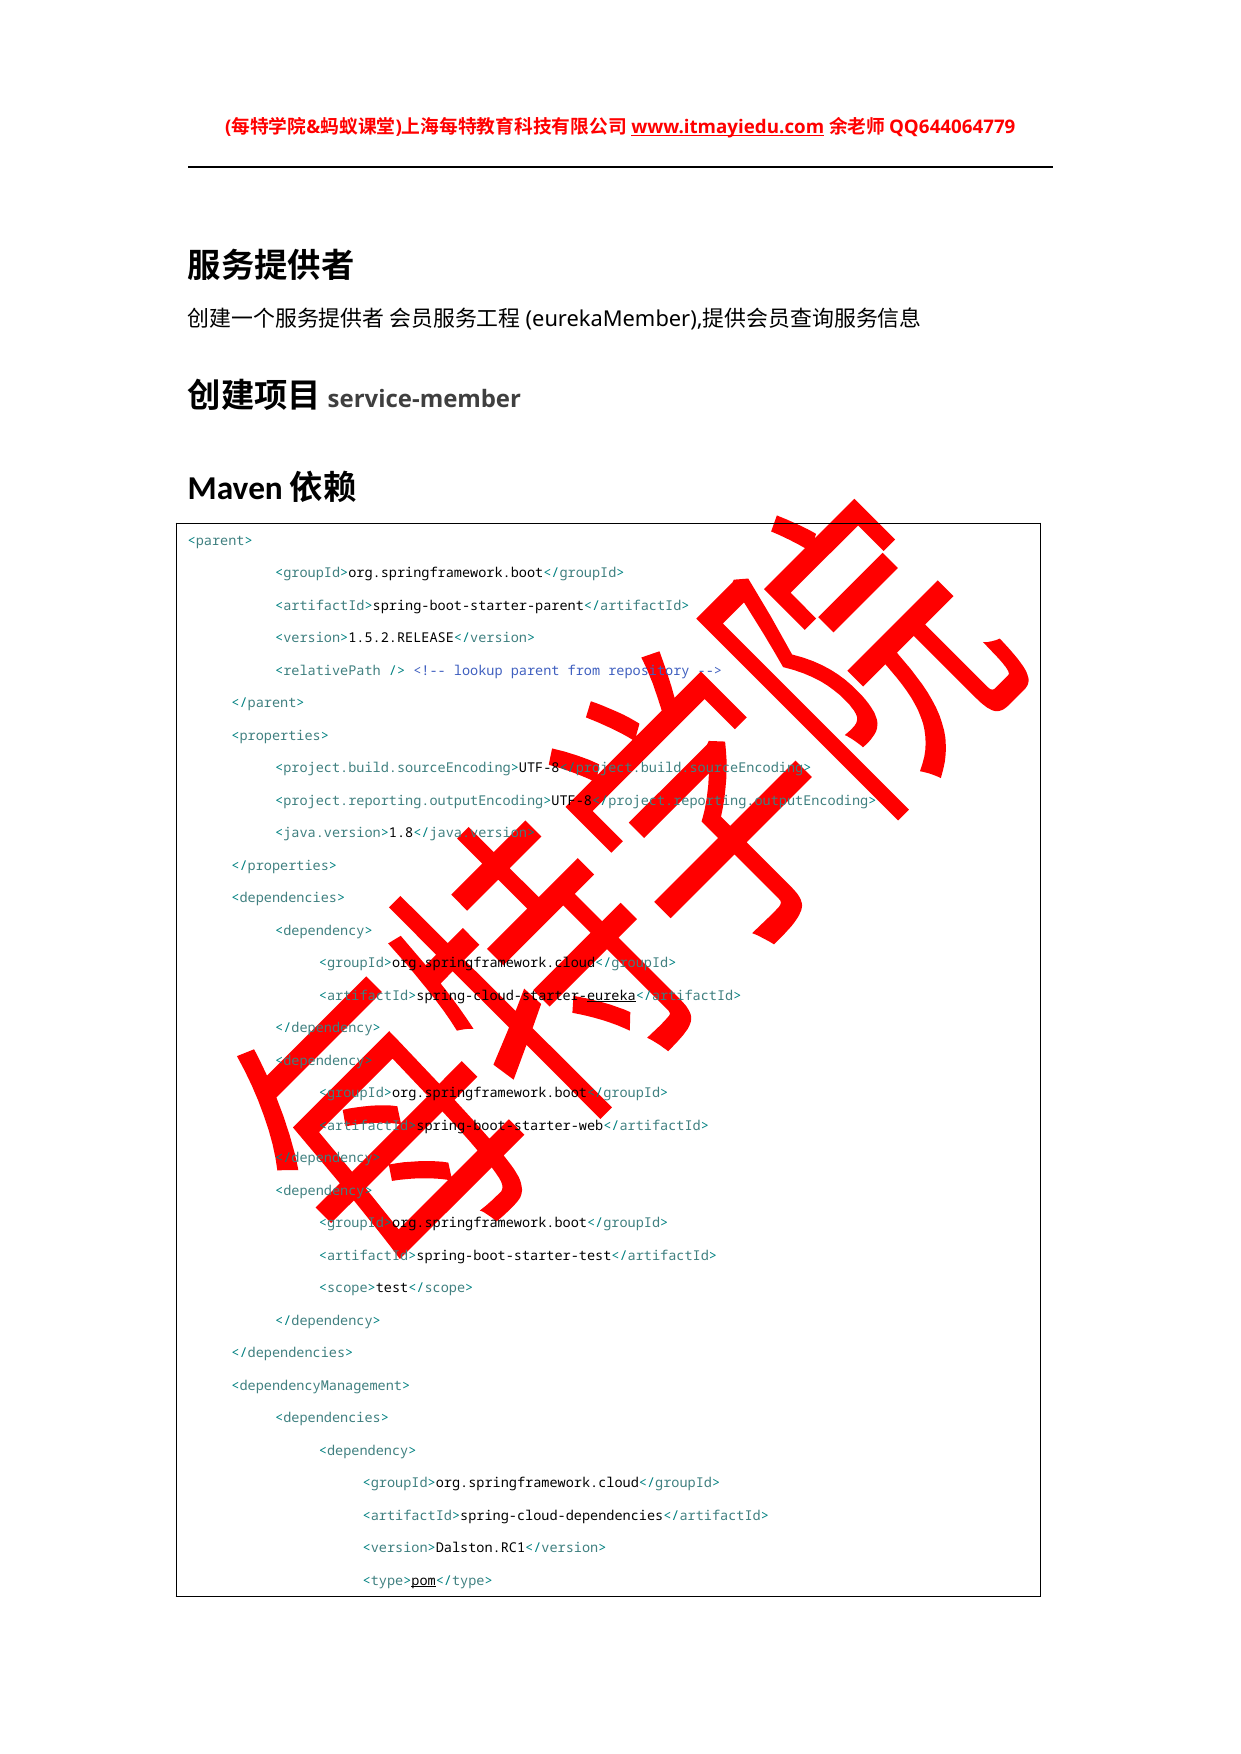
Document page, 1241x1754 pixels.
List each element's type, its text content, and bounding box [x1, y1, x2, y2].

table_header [177, 524, 1040, 1596]
subtitle Maven依赖 [187, 452, 1053, 517]
text 创建一个服务提供者 会员服务工程 (eurekaMember),提供会员查询服务信息 [187, 301, 1053, 333]
subtitle 服务提供者 [187, 231, 1053, 296]
subtitle 创建项目service-member [187, 360, 1053, 425]
